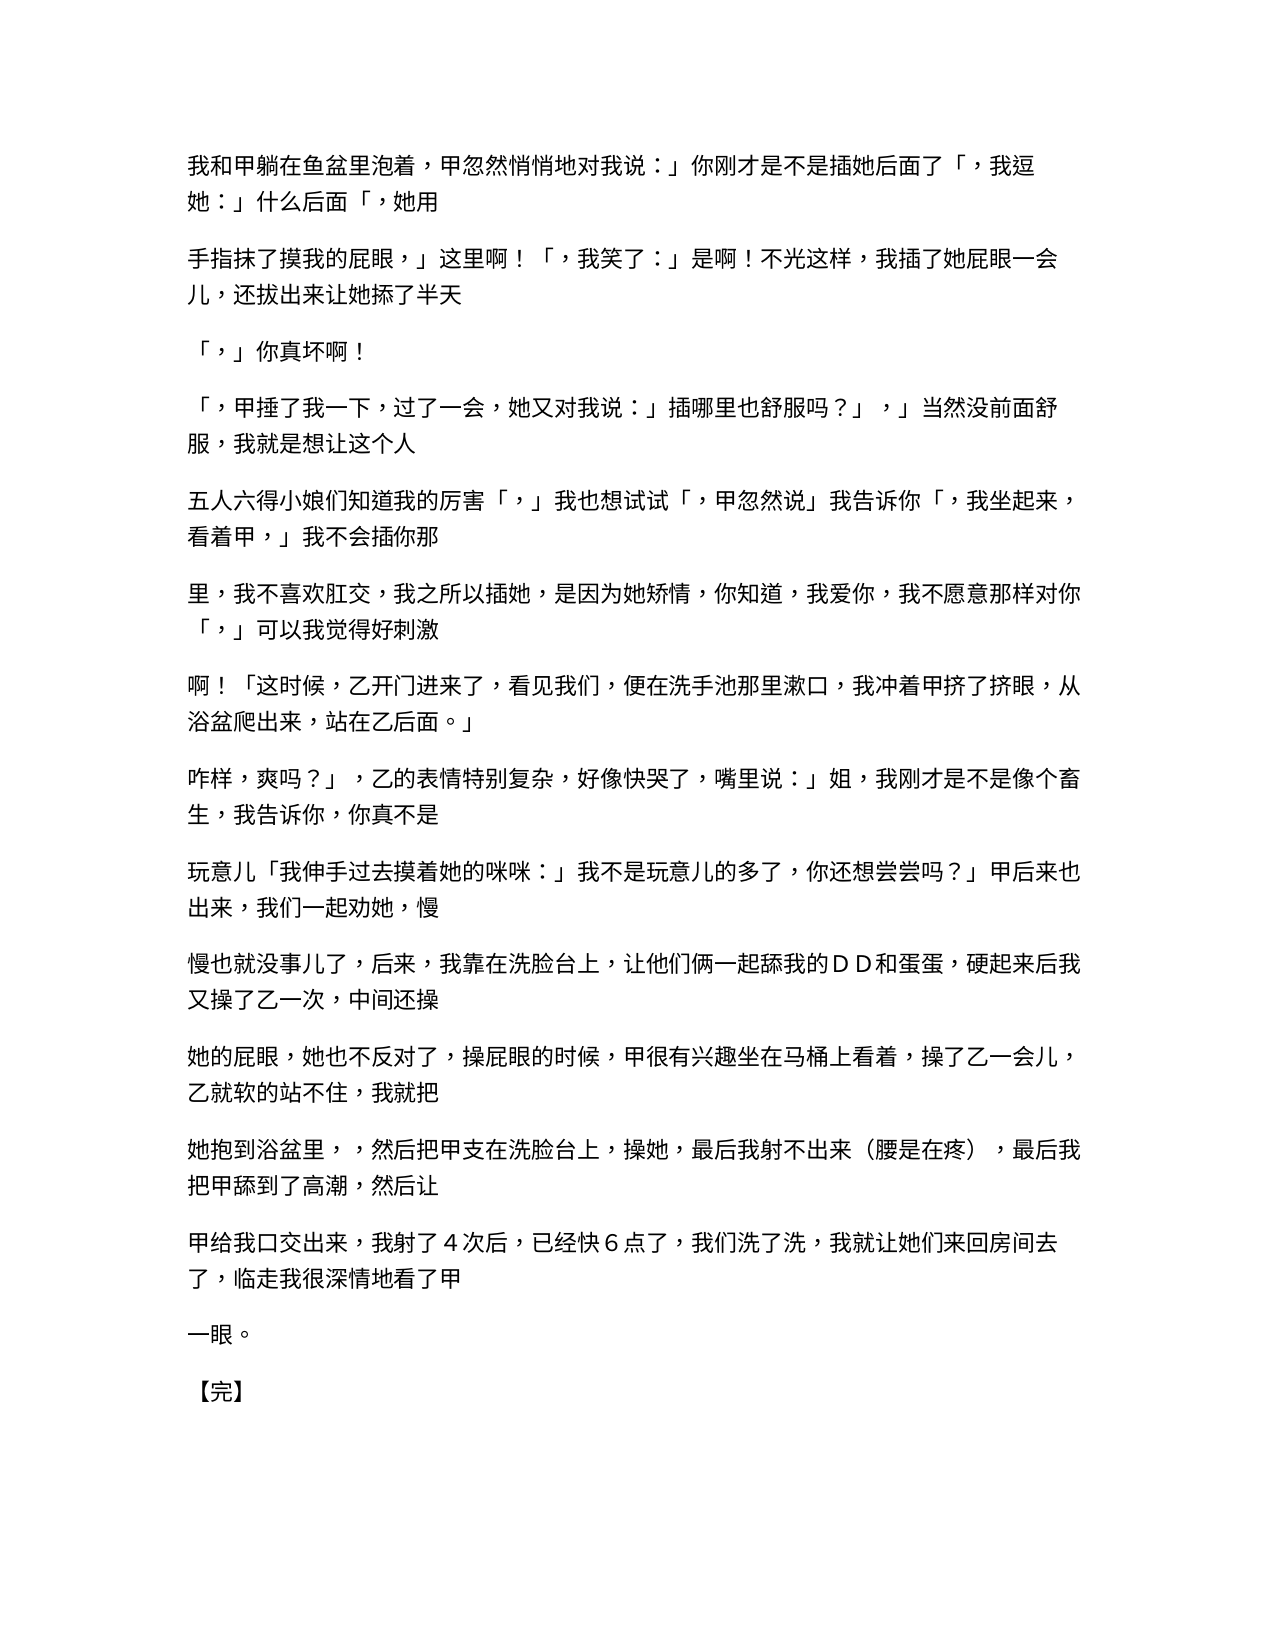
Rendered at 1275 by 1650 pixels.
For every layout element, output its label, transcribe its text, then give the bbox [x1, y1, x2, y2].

text 一眼。 [187, 1319, 1087, 1351]
text 五人六得小娘们知道我的厉害「，」我也想试试「，甲忽然说」我告诉你「，我坐起来，看着甲，」我不会插你那 [187, 485, 1087, 552]
text 啊！「这时候，乙开门进来了，看见我们，便在洗手池那里漱口，我冲着甲挤了挤眼，从浴盆爬出来，站在乙后面。」 [187, 670, 1087, 737]
text 玩意儿「我伸手过去摸着她的咪咪：」我不是玩意儿的多了，你还想尝尝吗？」甲后来也出来，我们一起劝她，慢 [187, 856, 1087, 923]
text 甲给我口交出来，我射了４次后，已经快６点了，我们洗了洗，我就让她们来回房间去了，临走我很深情地看了甲 [187, 1227, 1087, 1294]
text 里，我不喜欢肛交，我之所以插她，是因为她矫情，你知道，我爱你，我不愿意那样对你「，」可以我觉得好刺激 [187, 578, 1087, 645]
text 她抱到浴盆里，，然后把甲支在洗脸台上，操她，最后我射不出来（腰是在疼），最后我把甲舔到了高潮，然后让 [187, 1134, 1087, 1201]
text 咋样，爽吗？」，乙的表情特别复杂，好像快哭了，嘴里说：」姐，我刚才是不是像个畜生，我告诉你，你真不是 [187, 763, 1087, 830]
text 我和甲躺在鱼盆里泡着，甲忽然悄悄地对我说：」你刚才是不是插她后面了「，我逗她：」什么后面「，她用 [187, 150, 1087, 217]
text 「，」你真坏啊！ [187, 335, 1087, 367]
text 手指抹了摸我的屁眼，」这里啊！「，我笑了：」是啊！不光这样，我插了她屁眼一会儿，还拔出来让她掭了半天 [187, 243, 1087, 310]
text 【完】 [187, 1376, 1087, 1407]
text 「，甲捶了我一下，过了一会，她又对我说：」插哪里也舒服吗？」，」当然没前面舒服，我就是想让这个人 [187, 392, 1087, 459]
text 她的屁眼，她也不反对了，操屁眼的时候，甲很有兴趣坐在马桶上看着，操了乙一会儿，乙就软的站不住，我就把 [187, 1041, 1087, 1108]
text 慢也就没事儿了，后来，我靠在洗脸台上，让他们俩一起舔我的ＤＤ和蛋蛋，硬起来后我又操了乙一次，中间还操 [187, 948, 1087, 1016]
